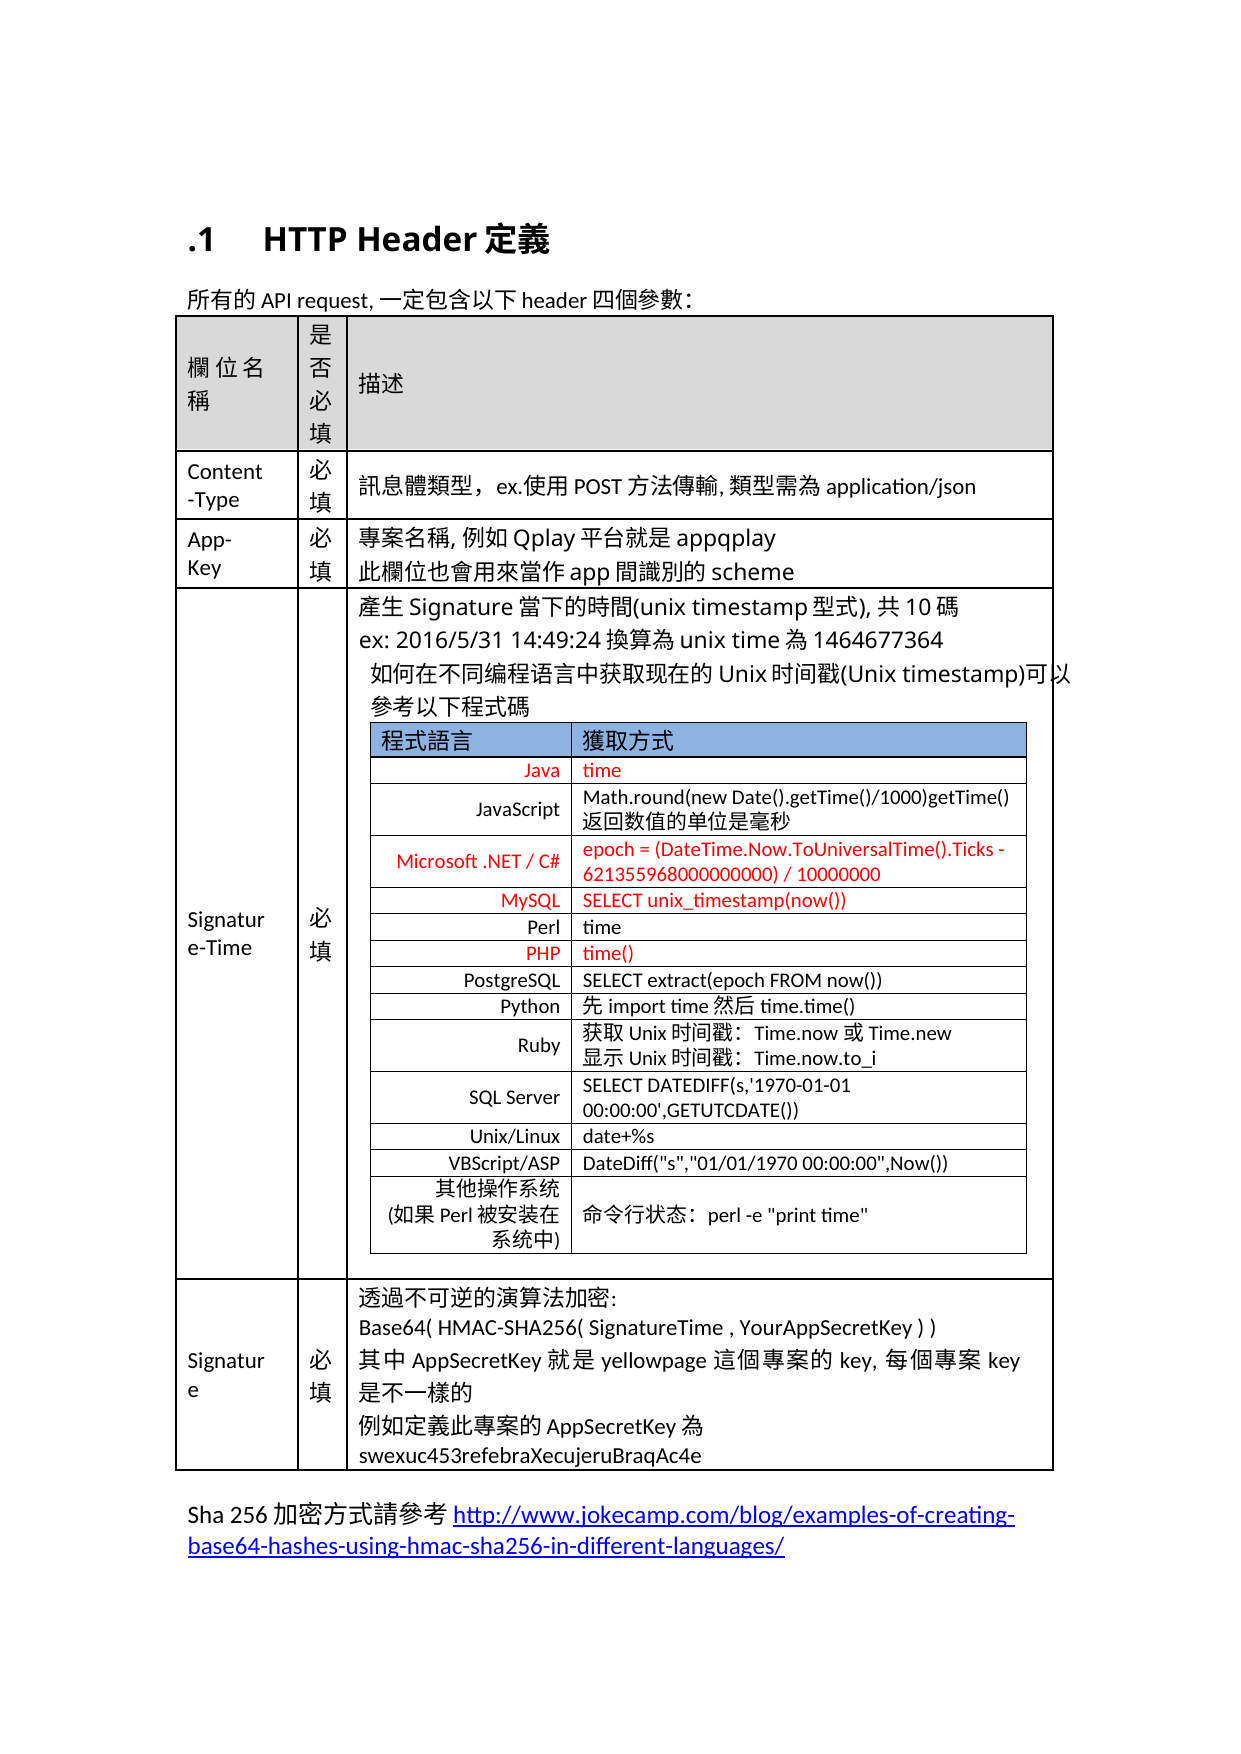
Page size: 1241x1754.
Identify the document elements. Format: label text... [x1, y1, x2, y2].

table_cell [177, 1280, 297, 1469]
text 所有的API request, 一定包含以下header四個參數： [187, 286, 1053, 314]
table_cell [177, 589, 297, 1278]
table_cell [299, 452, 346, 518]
text Sha 256加密方式請參考http://www.jokecamp.com/blog/examples-of-creating-base64-hashes-using-hmac-sha256-in-different-languages/ [187, 1499, 1053, 1560]
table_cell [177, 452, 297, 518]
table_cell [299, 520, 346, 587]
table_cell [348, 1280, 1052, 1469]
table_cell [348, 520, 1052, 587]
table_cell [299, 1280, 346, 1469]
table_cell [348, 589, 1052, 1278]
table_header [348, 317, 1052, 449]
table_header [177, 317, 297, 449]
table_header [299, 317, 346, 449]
subtitle HTTP Header定義 [187, 213, 1053, 261]
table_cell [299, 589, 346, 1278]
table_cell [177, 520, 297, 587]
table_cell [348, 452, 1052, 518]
